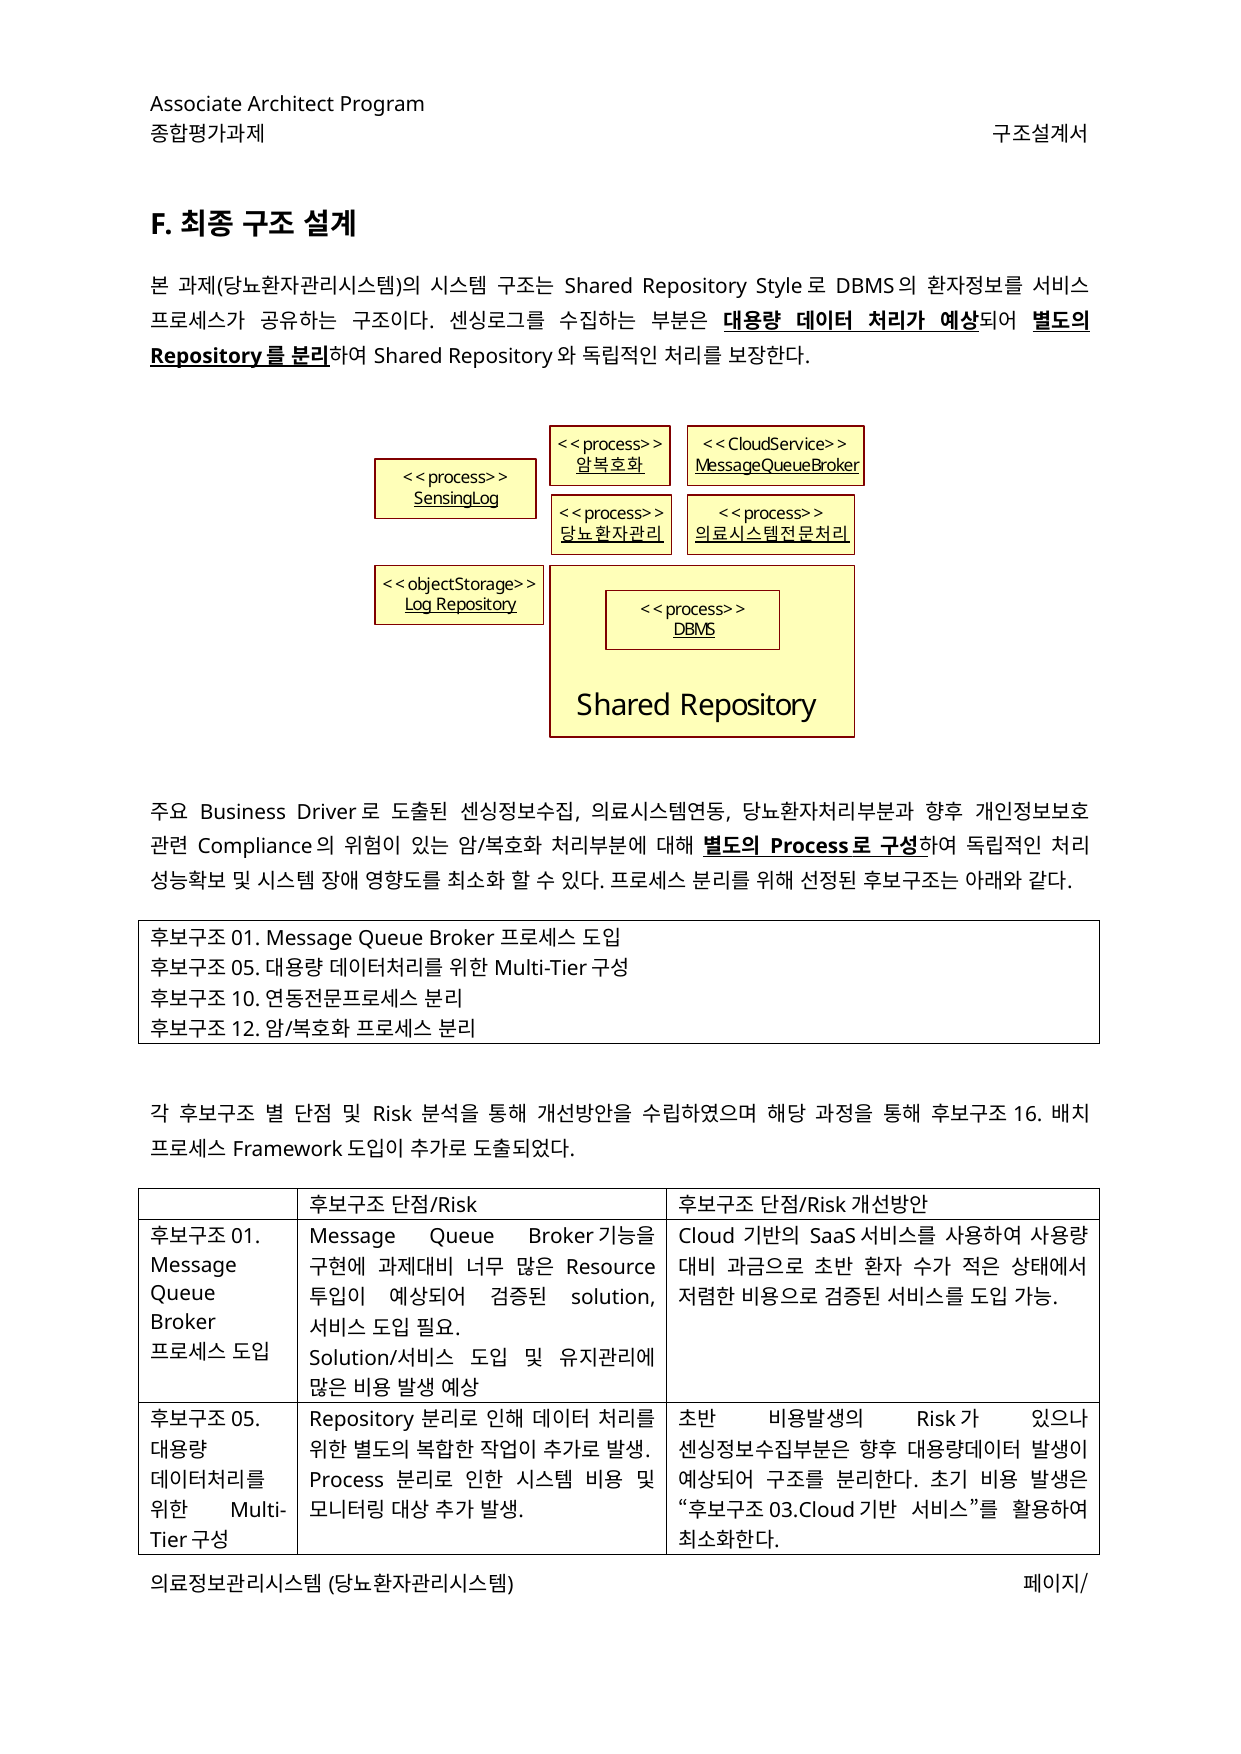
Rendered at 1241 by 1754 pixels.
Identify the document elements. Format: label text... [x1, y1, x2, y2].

text 주요 Business Driver로 도출된 센싱정보수집, 의료시스템연동, 당뇨환자처리부분과 향후 개인정보보호 관련 Compliance의 위험이 있는 암/복호화 처리부분에 대해 별도의 Process로 구성하여 독립적인 처리 성능확보 및 시스템 장애 영향도를 최소화 할 수 있다. 프로세스 분리를 위해 선정된 후보구조는 아래와 같다. [150, 795, 1090, 895]
table_header 후보구조 단점/Risk [298, 1189, 666, 1219]
table_cell Message Queue Broker기능을 구현에 과제대비 너무 많은 Resource 투입이 예상되어 검증된 solution, 서비스 도입 필요. Solution/서비스 도입 및 유지관리에 많은 비용 발생 예상 [298, 1220, 666, 1402]
text 각 후보구조 별 단점 및 Risk 분석을 통해 개선방안을 수립하였으며 해당 과정을 통해 후보구조16. 배치 프로세스 Framework도입이 추가로 도출되었다. [150, 1097, 1090, 1162]
table_cell 후보구조01. Message Queue Broker 프로세스 도입 [139, 1220, 297, 1402]
table_cell Cloud 기반의 SaaS서비스를 사용하여 사용량 대비 과금으로 초반 환자 수가 적은 상태에서 저렴한 비용으로 검증된 서비스를 도입 가능. [667, 1220, 1099, 1402]
table_cell 후보구조05. 대용량 데이터처리를 위한 Multi-Tier구성 [139, 1403, 297, 1554]
text 본 과제(당뇨환자관리시스템)의 시스템 구조는 Shared Repository Style로 DBMS의 환자정보를 서비스 프로세스가 공유하는 구조이다. 센싱로그를 수집하는 부분은 대용량 데이터 처리가 예상되어 별도의 Repository를 분리하여 Shared Repository와 독립적인 처리를 보장한다. [150, 270, 1090, 370]
table_cell Repository 분리로 인해 데이터 처리를 위한 별도의 복합한 작업이 추가로 발생. Process 분리로 인한 시스템 비용 및 모니터링 대상 추가 발생. [298, 1403, 666, 1554]
table_header 후보구조 단점/Risk 개선방안 [667, 1189, 1099, 1219]
table_header 후보구조01. Message Queue Broker 프로세스 도입 후보구조05. 대용량 데이터처리를 위한 Multi-Tier구성 후보구조10. 연동전문프로세스 분리 후보구조12. 암/복호화 프로세스 분리 [139, 921, 1099, 1042]
table_cell 초반 비용발생의 Risk가 있으나 센싱정보수집부분은 향후 대용량데이터 발생이 예상되어 구조를 분리한다. 초기 비용 발생은 “후보구조03.Cloud기반 서비스”를 활용하여 최소화한다. [667, 1403, 1099, 1554]
text 최종 구조 설계 [150, 200, 1090, 243]
table_header [139, 1189, 297, 1219]
